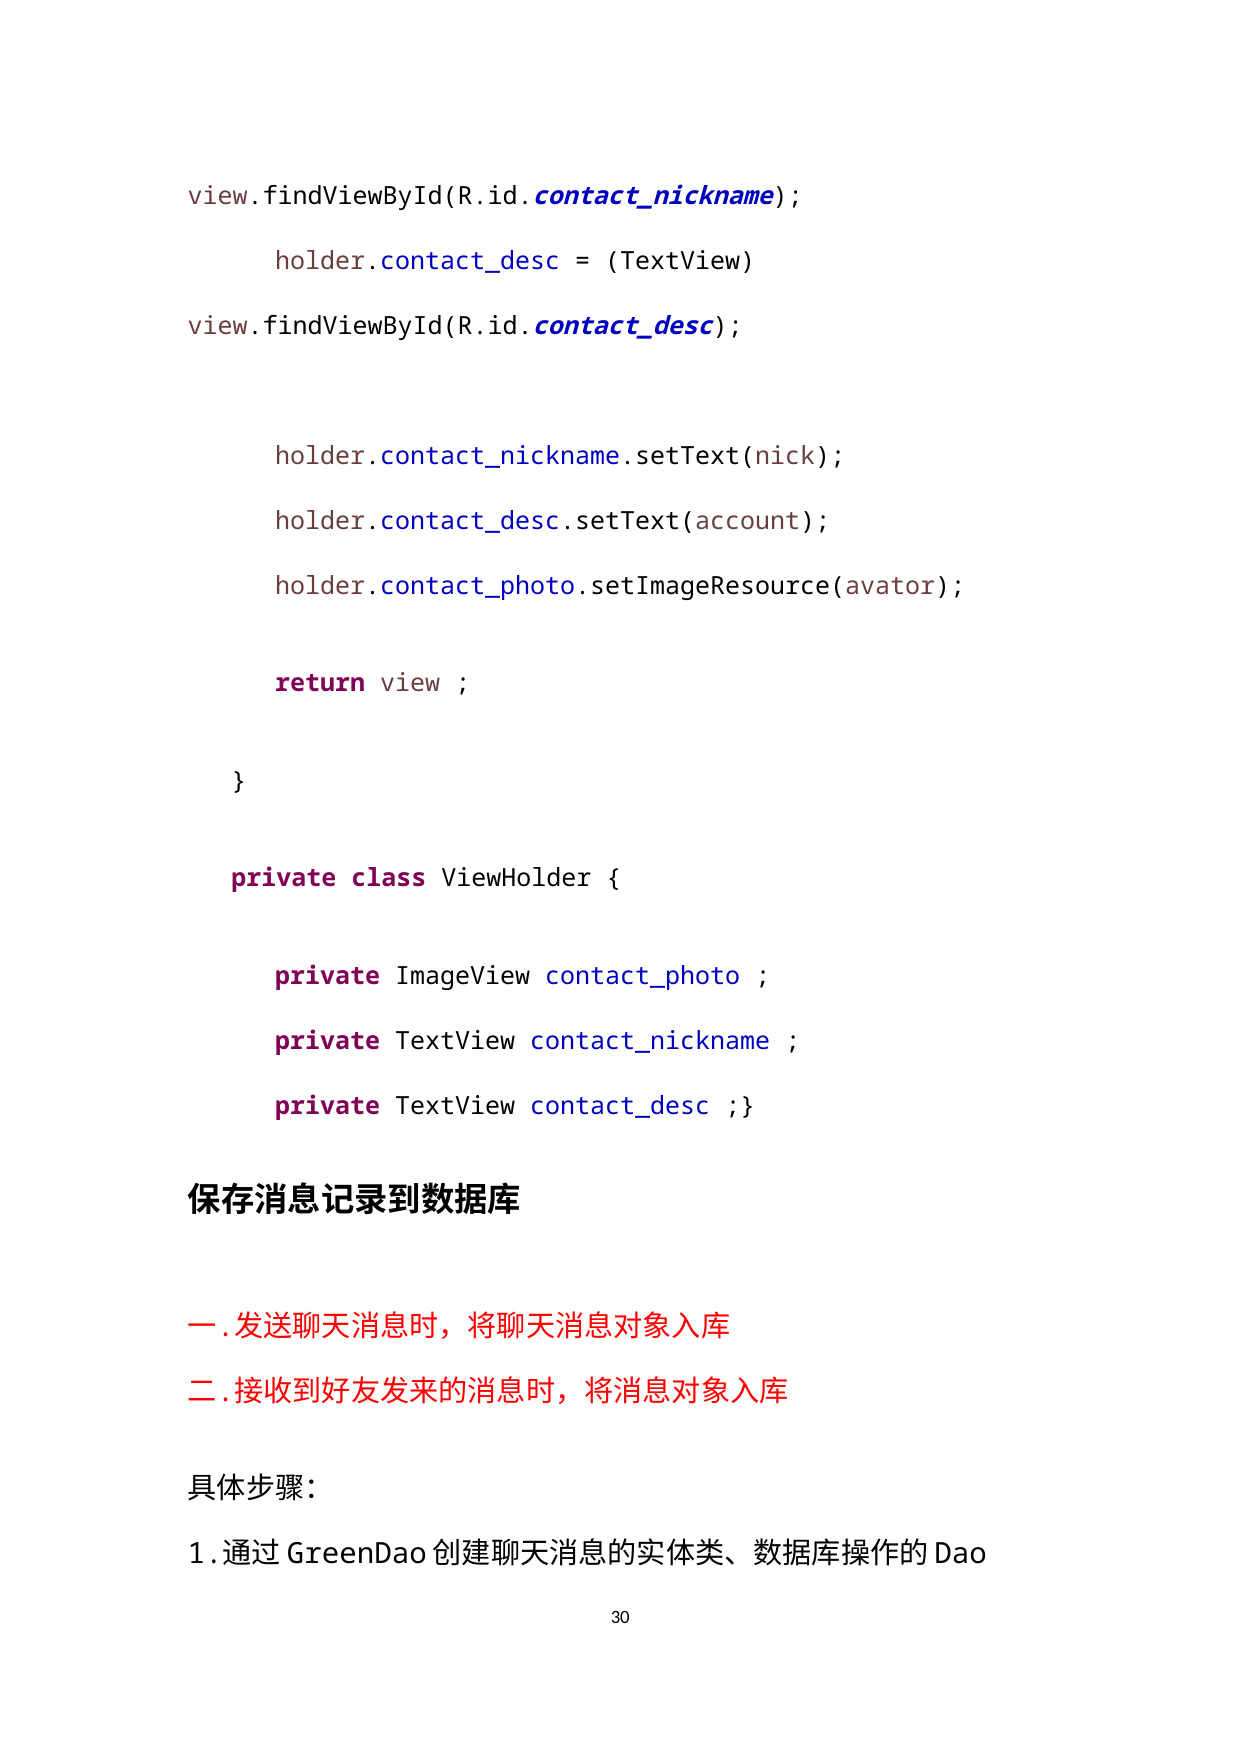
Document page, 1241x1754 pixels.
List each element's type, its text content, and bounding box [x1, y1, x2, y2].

text private ImageView contact_photo ; [187, 942, 1053, 1007]
text return view ; [187, 649, 1053, 714]
text 具体步骤： [187, 1454, 1053, 1519]
text private TextView contact_desc ;} [187, 1072, 1053, 1137]
subtitle 保存消息记录到数据库 [187, 1164, 1053, 1229]
text 1.通过GreenDao创建聊天消息的实体类、数据库操作的Dao [187, 1519, 1053, 1584]
text holder.contact_nickname.setText(nick); [187, 422, 1053, 487]
text private class ViewHolder { [187, 844, 1053, 909]
text holder.contact_photo.setImageResource(avator); [187, 552, 1053, 617]
text holder.contact_desc.setText(account); [187, 487, 1053, 552]
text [187, 162, 1053, 227]
text } [187, 747, 1053, 812]
text 一.发送聊天消息时，将聊天消息对象入库 [187, 1291, 1053, 1356]
text holder.contact_desc = (TextView) view.findViewById(R.id.contact_desc); [187, 227, 1053, 357]
text private TextView contact_nickname ; [187, 1007, 1053, 1072]
text 二.接收到好友发来的消息时，将消息对象入库 [187, 1356, 1053, 1421]
